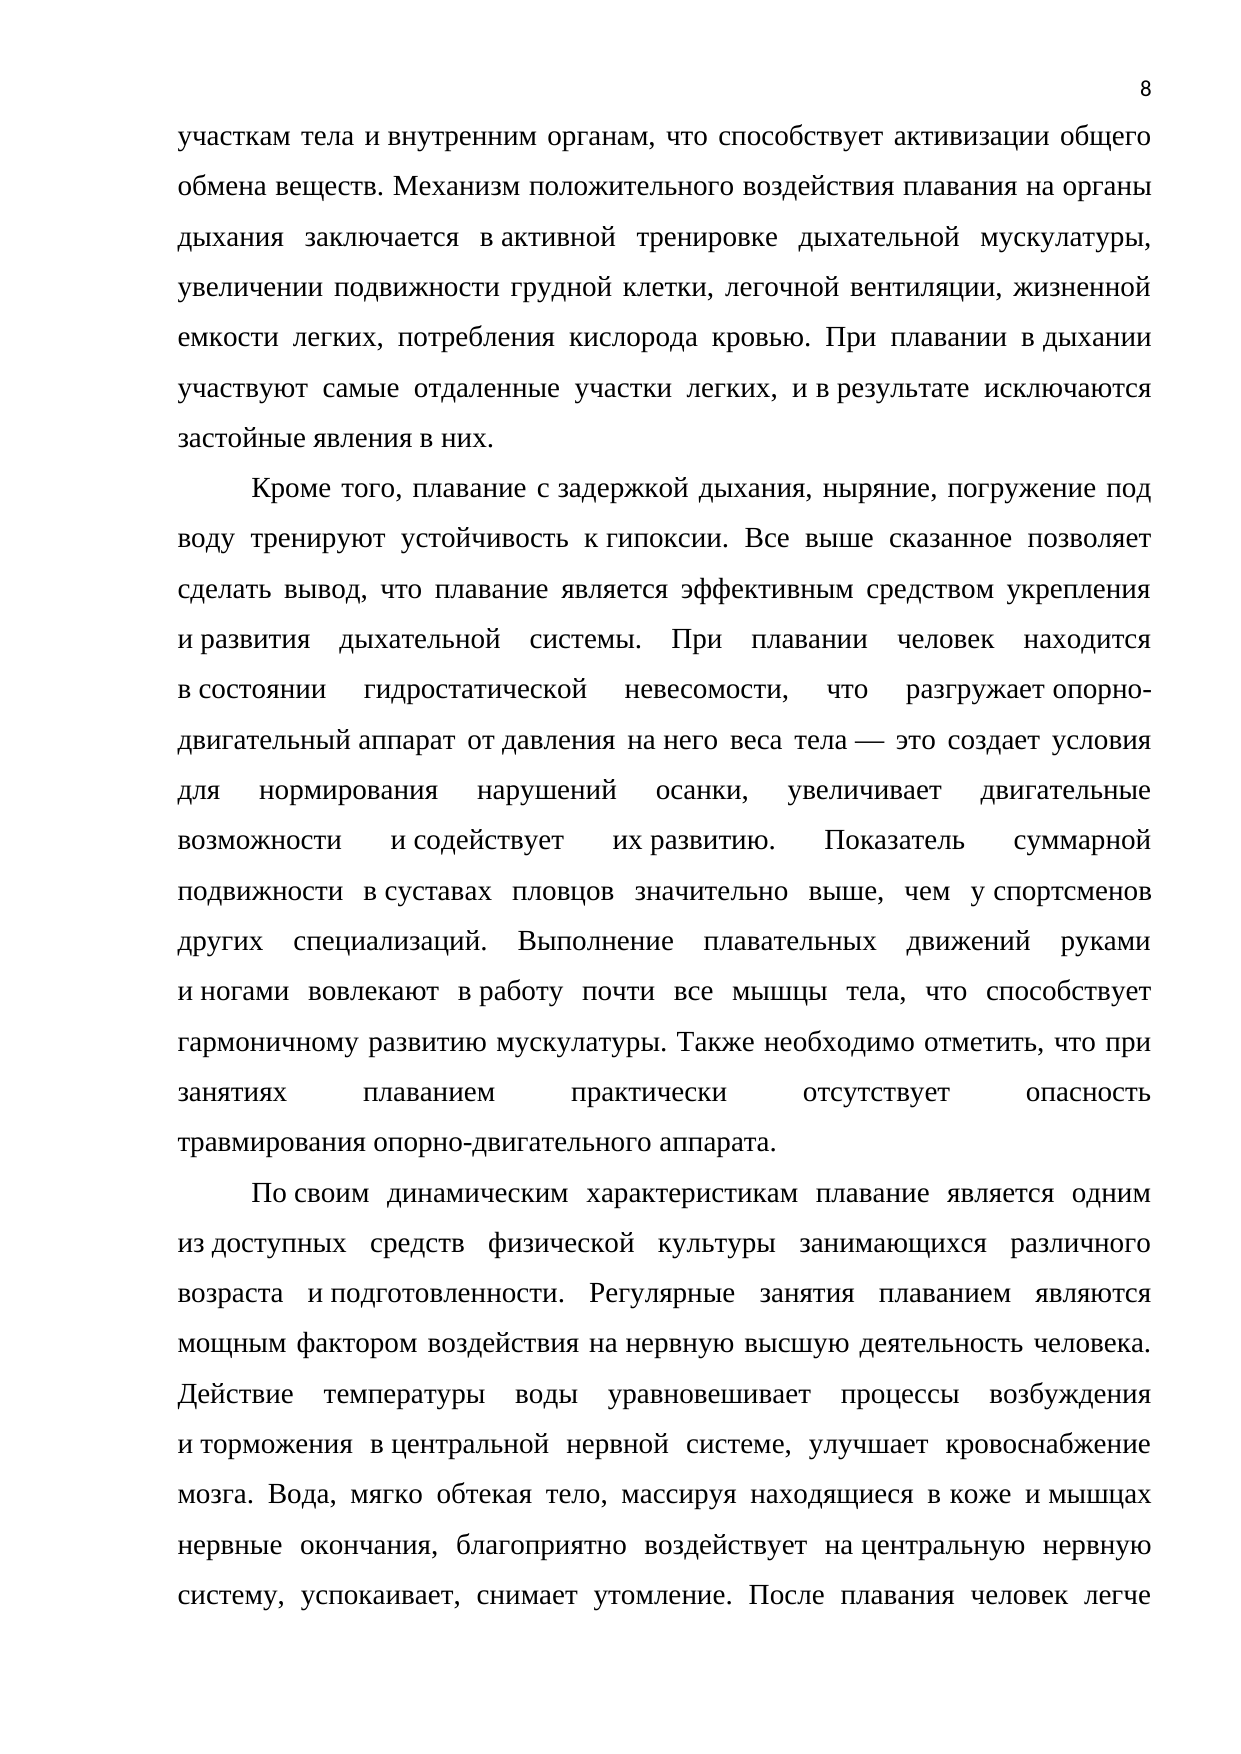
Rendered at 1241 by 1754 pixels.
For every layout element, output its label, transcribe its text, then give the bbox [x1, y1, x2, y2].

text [177, 1175, 1152, 1611]
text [177, 118, 1152, 453]
text Кроме того, плавание с задержкой дыхания, ныряние, погружение под воду тренируют устойчивость к гипоксии. Все выше сказанное позволяет сделать вывод, что плавание является эффективным средством укрепления и развития дыхательной системы. При плавании человек находится в состоянии гидростатической невесомости, что разгружает опорно-двигательный аппарат от давления на него веса тела — это создает условия для нормирования нарушений осанки, увеличивает двигательные возможности и содействует их развитию. Показатель суммарной подвижности в суставах пловцов значительно выше, чем у спортсменов других специализаций. Выполнение плавательных движений руками и ногами вовлекают в работу почти все мышцы тела, что способствует гармоничному развитию мускулатуры. Также необходимо отметить, что при занятиях плаванием практически отсутствует опасность травмирования опорно-двигательного аппарата. [177, 470, 1152, 1158]
